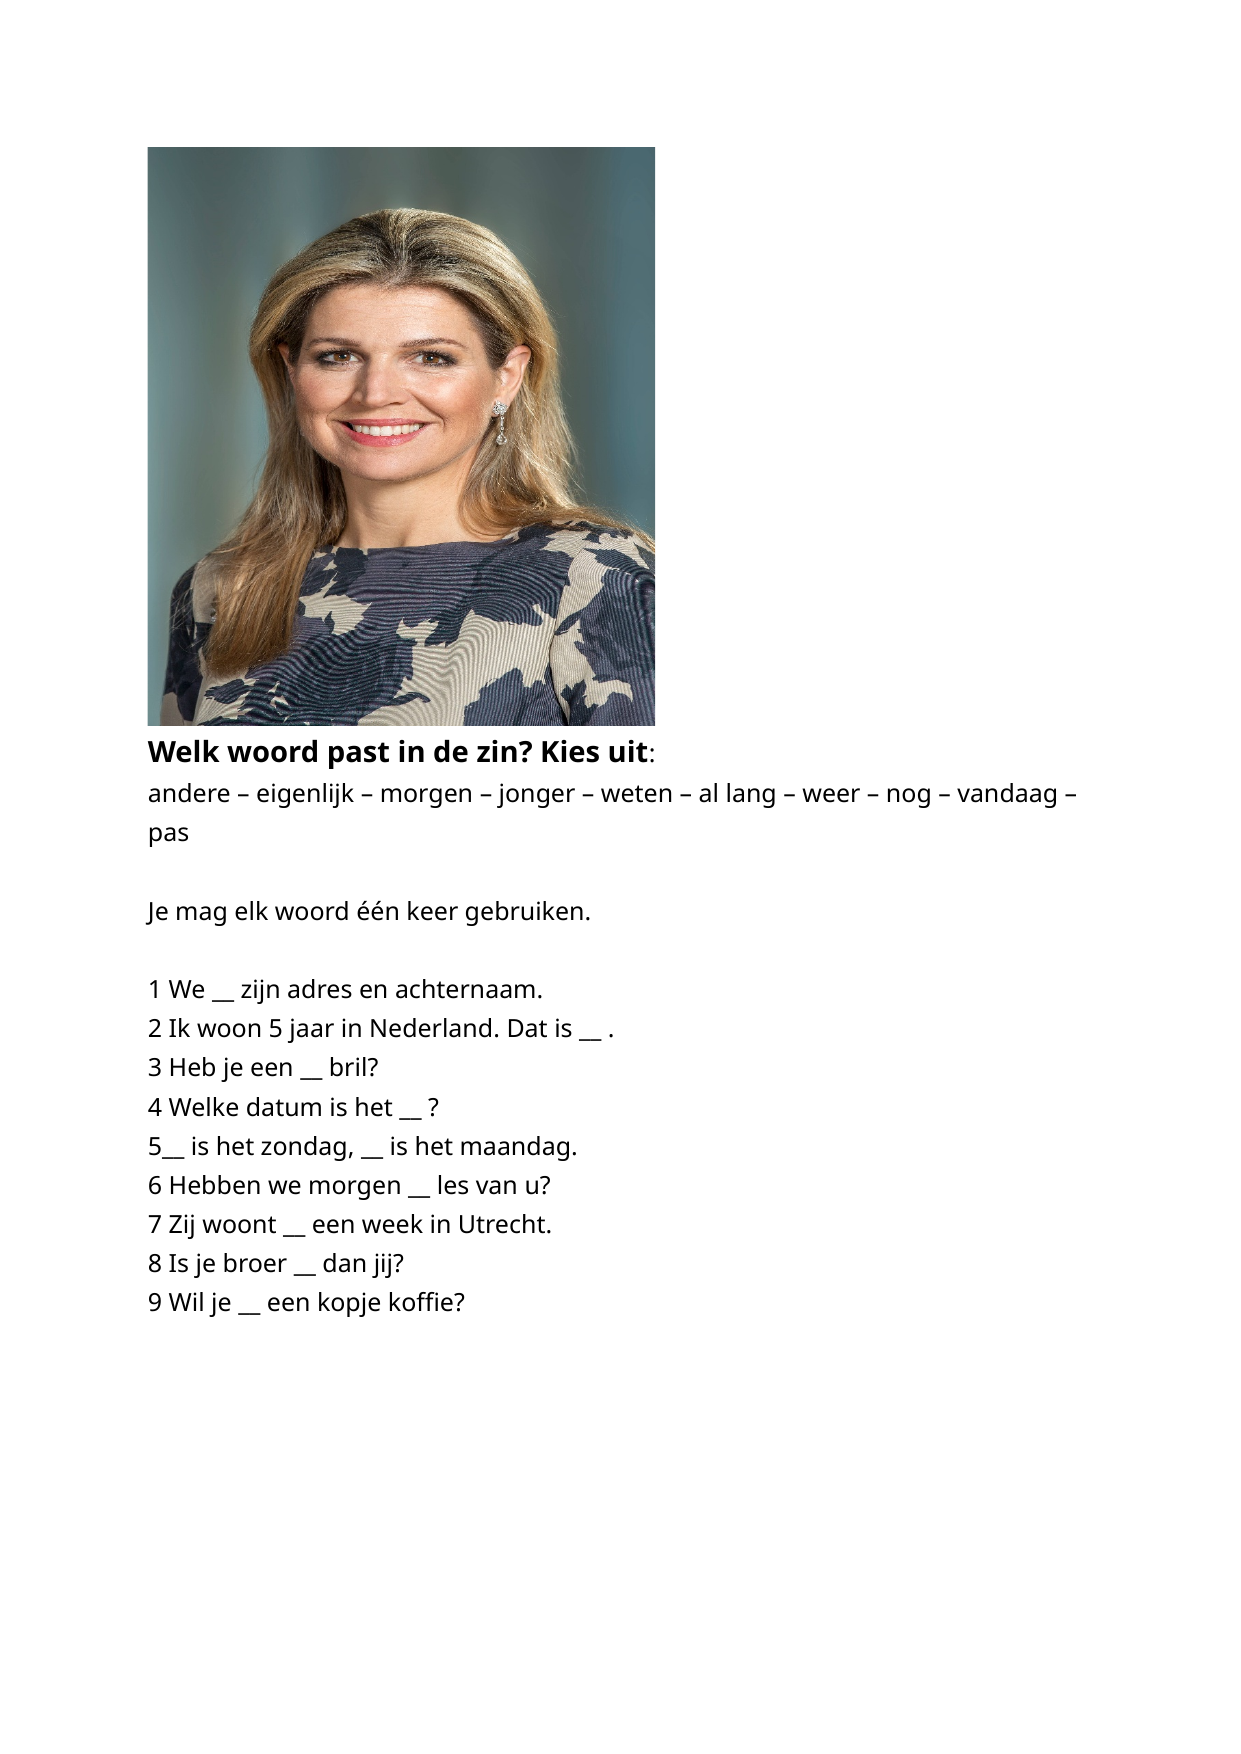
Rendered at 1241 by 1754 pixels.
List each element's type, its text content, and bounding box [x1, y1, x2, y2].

picture [147, 147, 655, 726]
